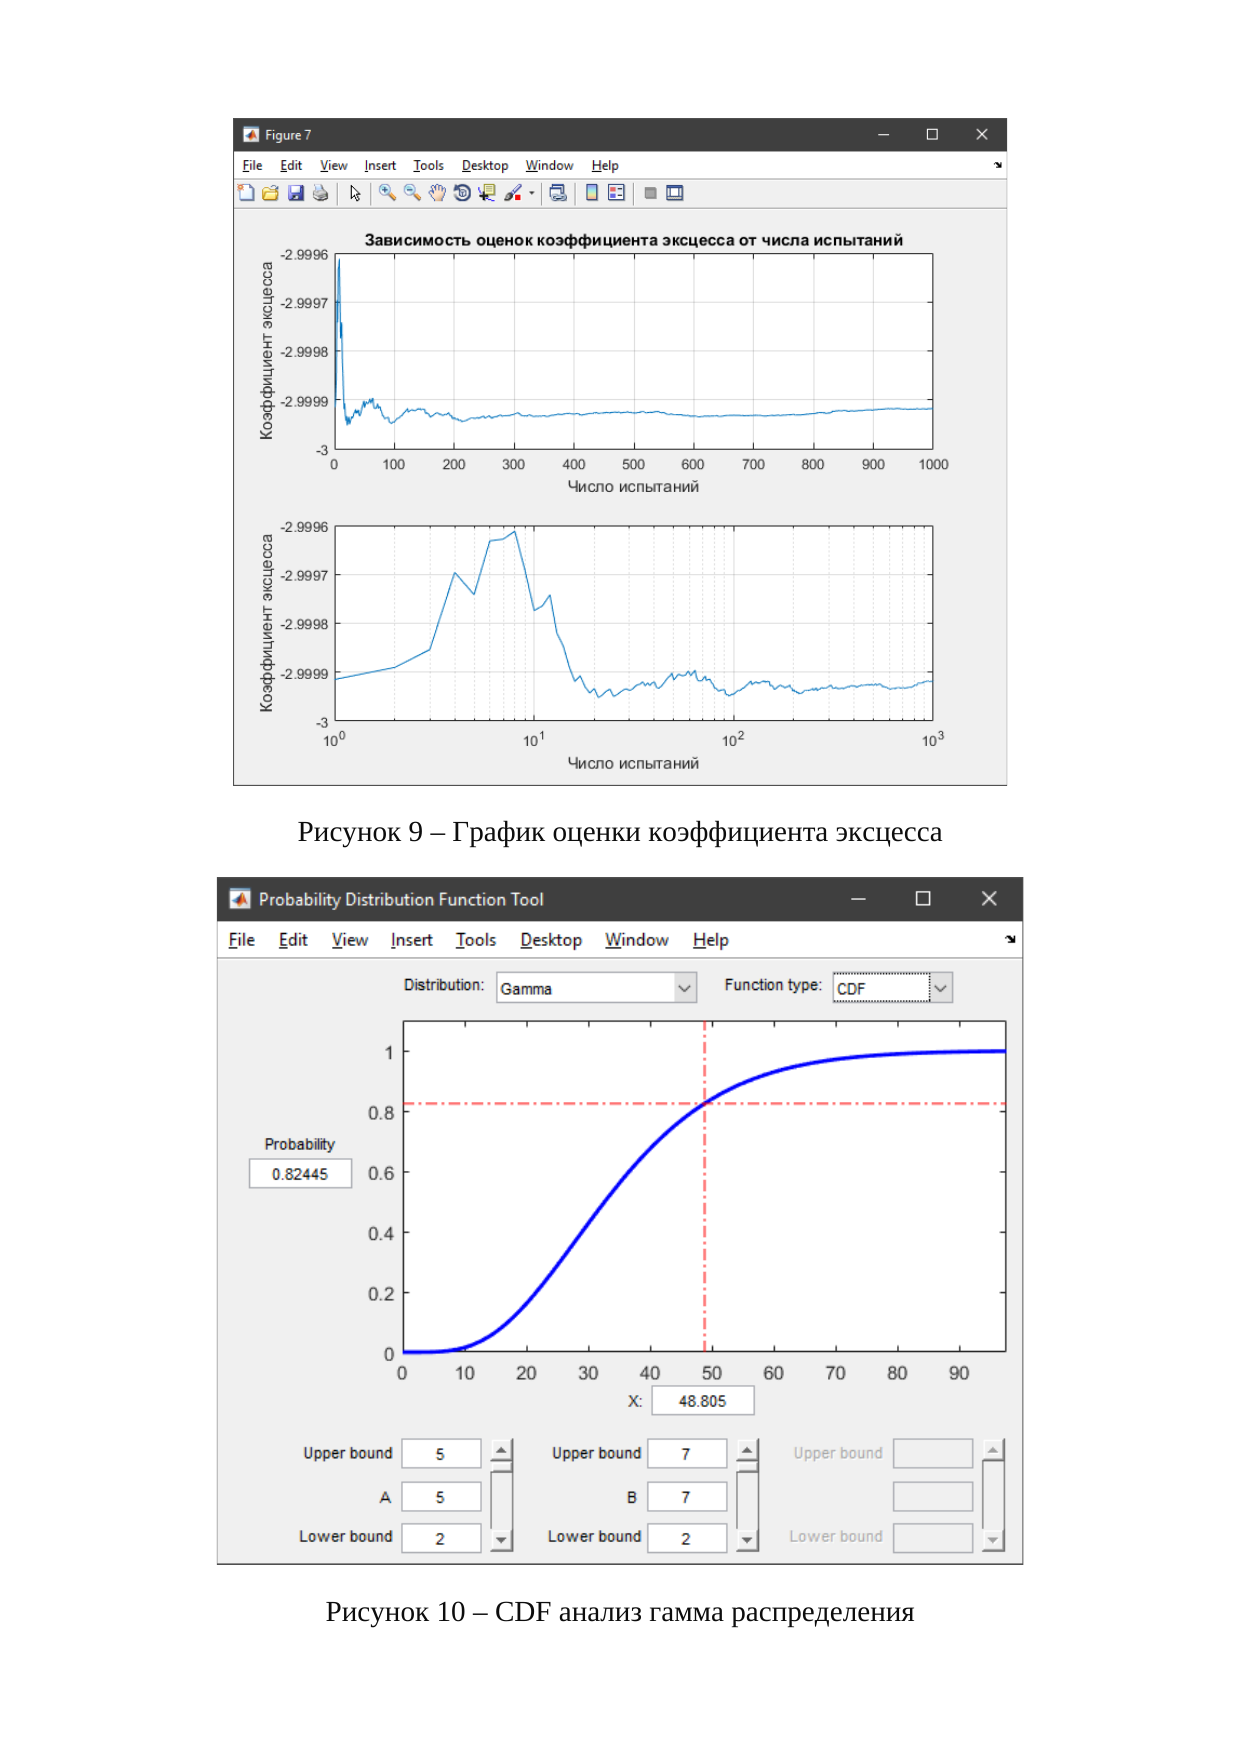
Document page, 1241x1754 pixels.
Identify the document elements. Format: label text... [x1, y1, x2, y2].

picture [216, 940, 1024, 1628]
text Рисунок 8 – График оценки коэффициента асимметрии [88, 118, 1152, 152]
picture [233, 180, 1008, 848]
text Рисунок 9 – График оценки коэффициента эксцесса [88, 877, 1152, 911]
